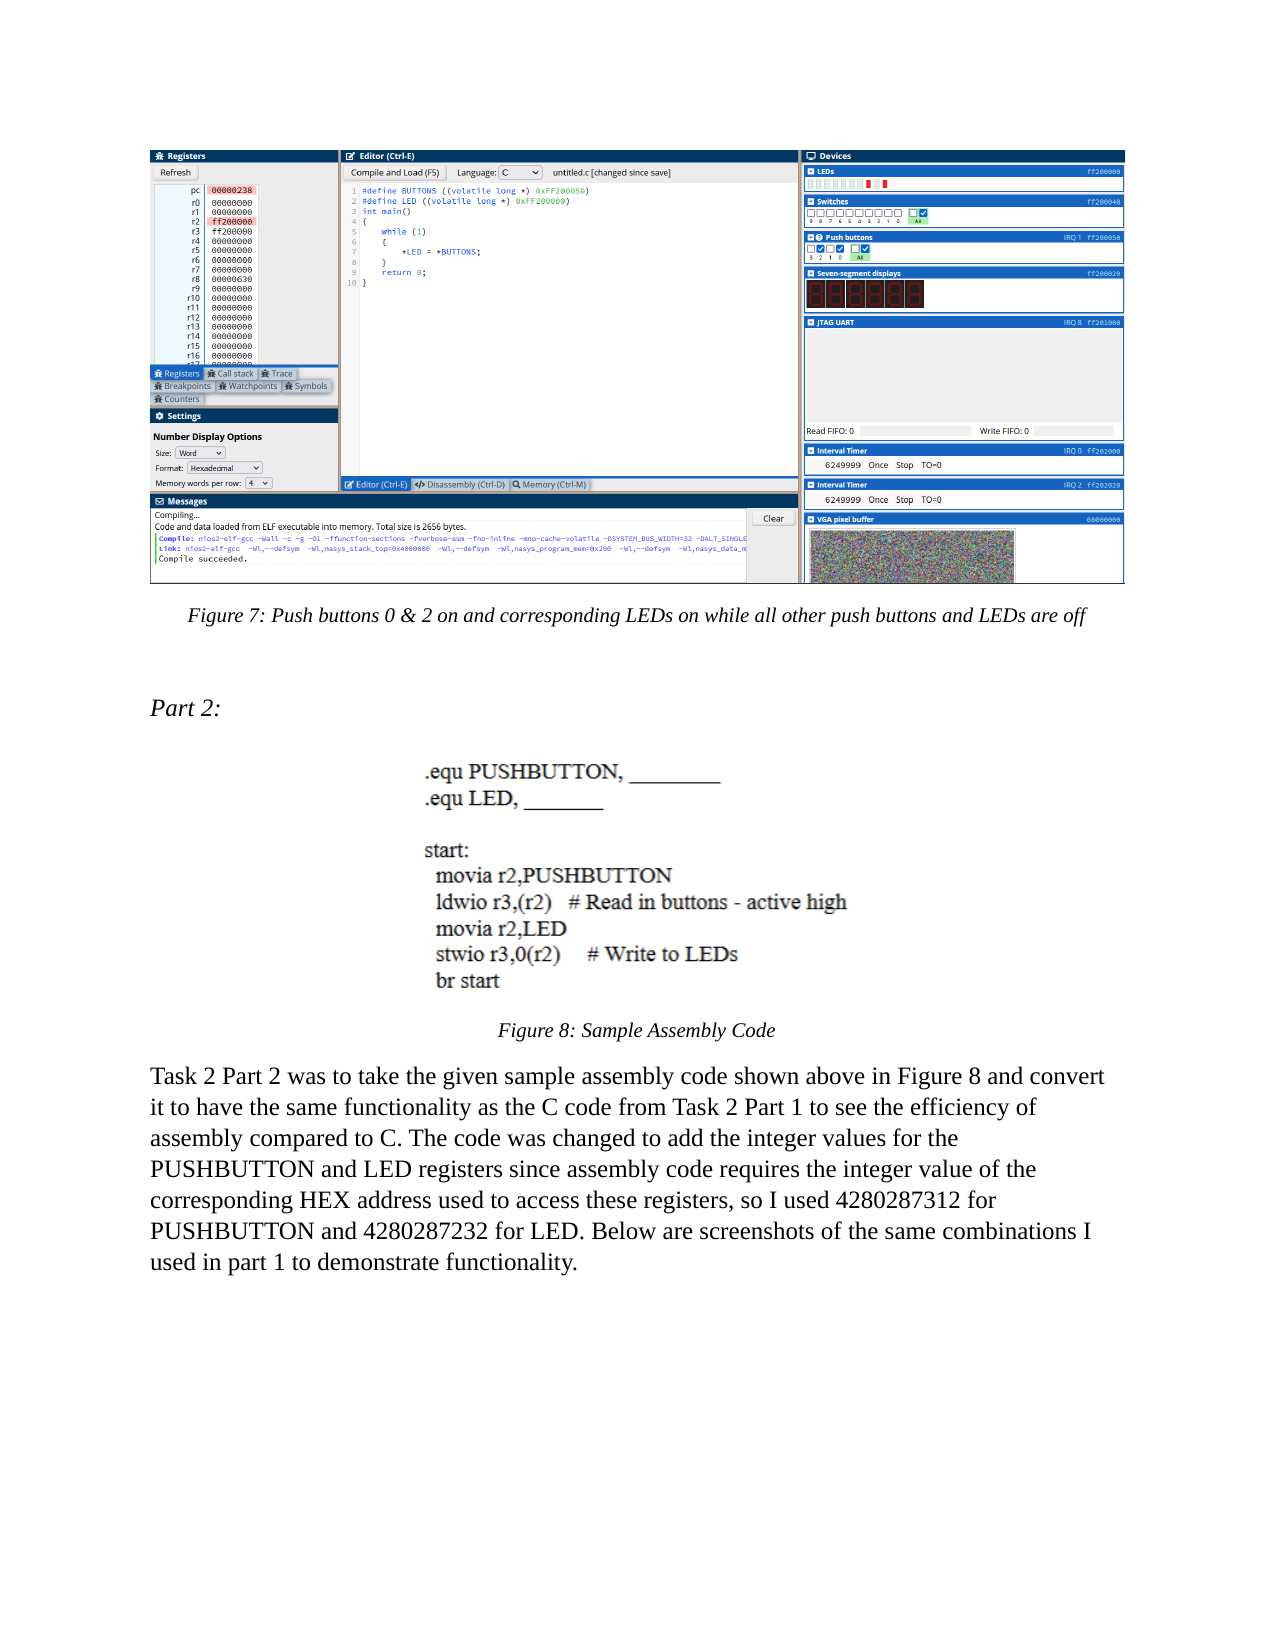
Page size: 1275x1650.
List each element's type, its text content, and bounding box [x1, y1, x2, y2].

text Task 2 Part 2 was to take the given sample assembly code shown above in Figure 8 and convert it to have the same functionality as the C code from Task 2 Part 1 to see the efficiency of assembly compared to C. The code was changed to add the integer values for the PUSHBUTTON and LED registers since assembly code requires the integer value of the corresponding HEX address used to access these registers, so I used 4280287312 for PUSHBUTTON and 4280287232 for LED. Below are screenshots of the same combinations I used in part 1 to demonstrate functionality. [150, 1061, 1125, 1276]
picture [411, 740, 864, 1000]
text Part 2: [150, 693, 1125, 722]
picture [150, 150, 1125, 584]
text Figure 7: Push buttons 0 & 2 on and corresponding LEDs on while all other push buttons and LEDs are off [150, 603, 1125, 627]
text Figure 8: Sample Assembly Code [150, 1018, 1125, 1042]
